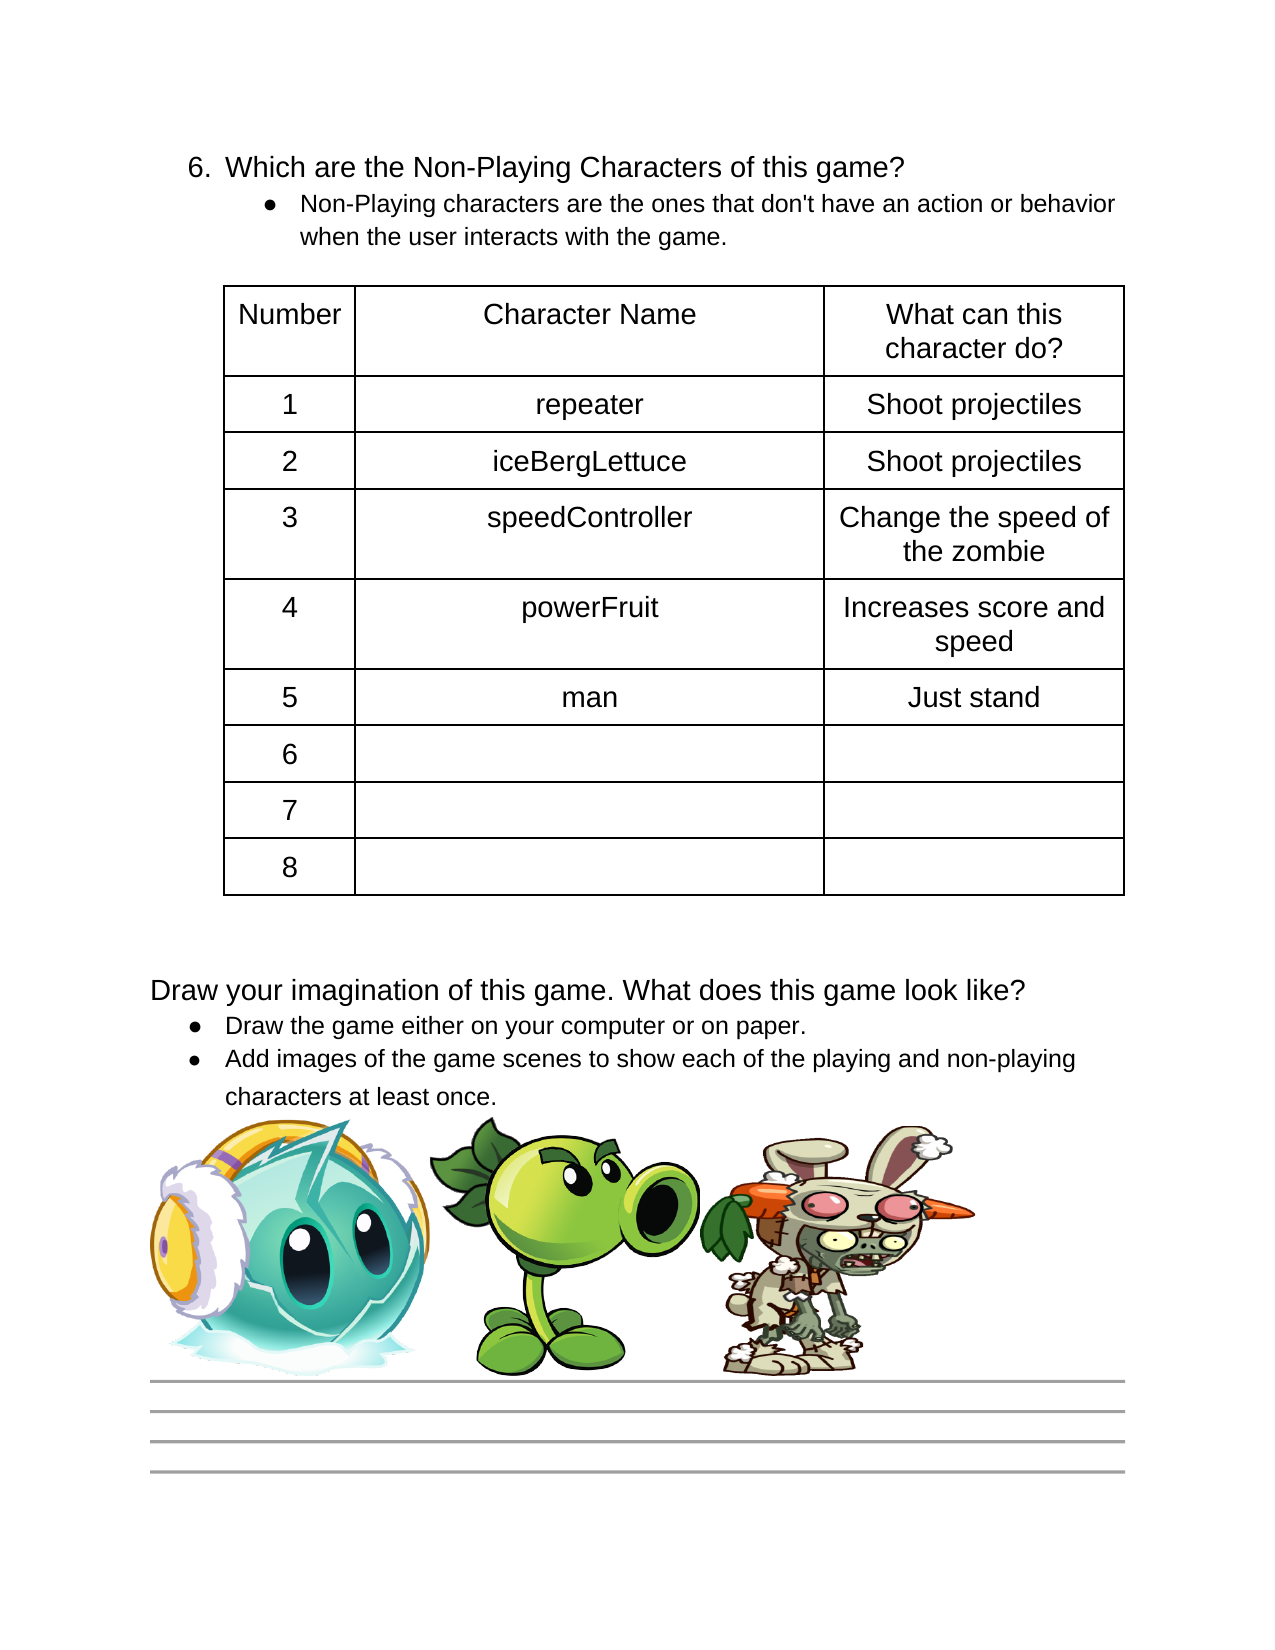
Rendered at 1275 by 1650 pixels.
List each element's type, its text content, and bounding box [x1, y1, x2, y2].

table_cell [356, 783, 823, 837]
table_cell Shoot projectiles [825, 433, 1123, 488]
table_cell 6 [225, 726, 354, 781]
table_cell 2 [225, 433, 354, 488]
table_cell speedController [356, 490, 823, 578]
table_cell 3 [225, 490, 354, 578]
table_cell Change the speed of the zombie [825, 490, 1123, 578]
list Draw the game either on your computer or on paper. [187, 1011, 1125, 1040]
table_header Character Name [356, 287, 823, 375]
list Add images of the game scenes to show each of the playing and non-playing characters at least once. [187, 1044, 1125, 1112]
table_header Number [225, 287, 354, 375]
table_cell iceBergLettuce [356, 433, 823, 488]
table_cell [825, 726, 1123, 781]
table_cell 5 [225, 670, 354, 724]
table_cell man [356, 670, 823, 724]
table_cell [825, 783, 1123, 837]
table_cell repeater [356, 377, 823, 431]
table_cell 4 [225, 580, 354, 668]
table_cell powerFruit [356, 580, 823, 668]
table_cell 7 [225, 783, 354, 837]
table_cell 8 [225, 839, 354, 893]
picture [150, 1116, 976, 1376]
table_cell Just stand [825, 670, 1123, 724]
table_cell [356, 839, 823, 893]
table_cell 1 [225, 377, 354, 431]
table_header What can this character do? [825, 287, 1123, 375]
table_cell [356, 726, 823, 781]
table_cell Shoot projectiles [825, 377, 1123, 431]
list Which are the Non-Playing Characters of this game? [187, 150, 1125, 183]
text Draw your imagination of this game. What does this game look like? [150, 973, 1125, 1006]
table_cell [825, 839, 1123, 893]
list Non-Playing characters are the ones that don't have an action or behavior when the user interacts with the game. [262, 188, 1125, 250]
table_cell Increases score and speed [825, 580, 1123, 668]
